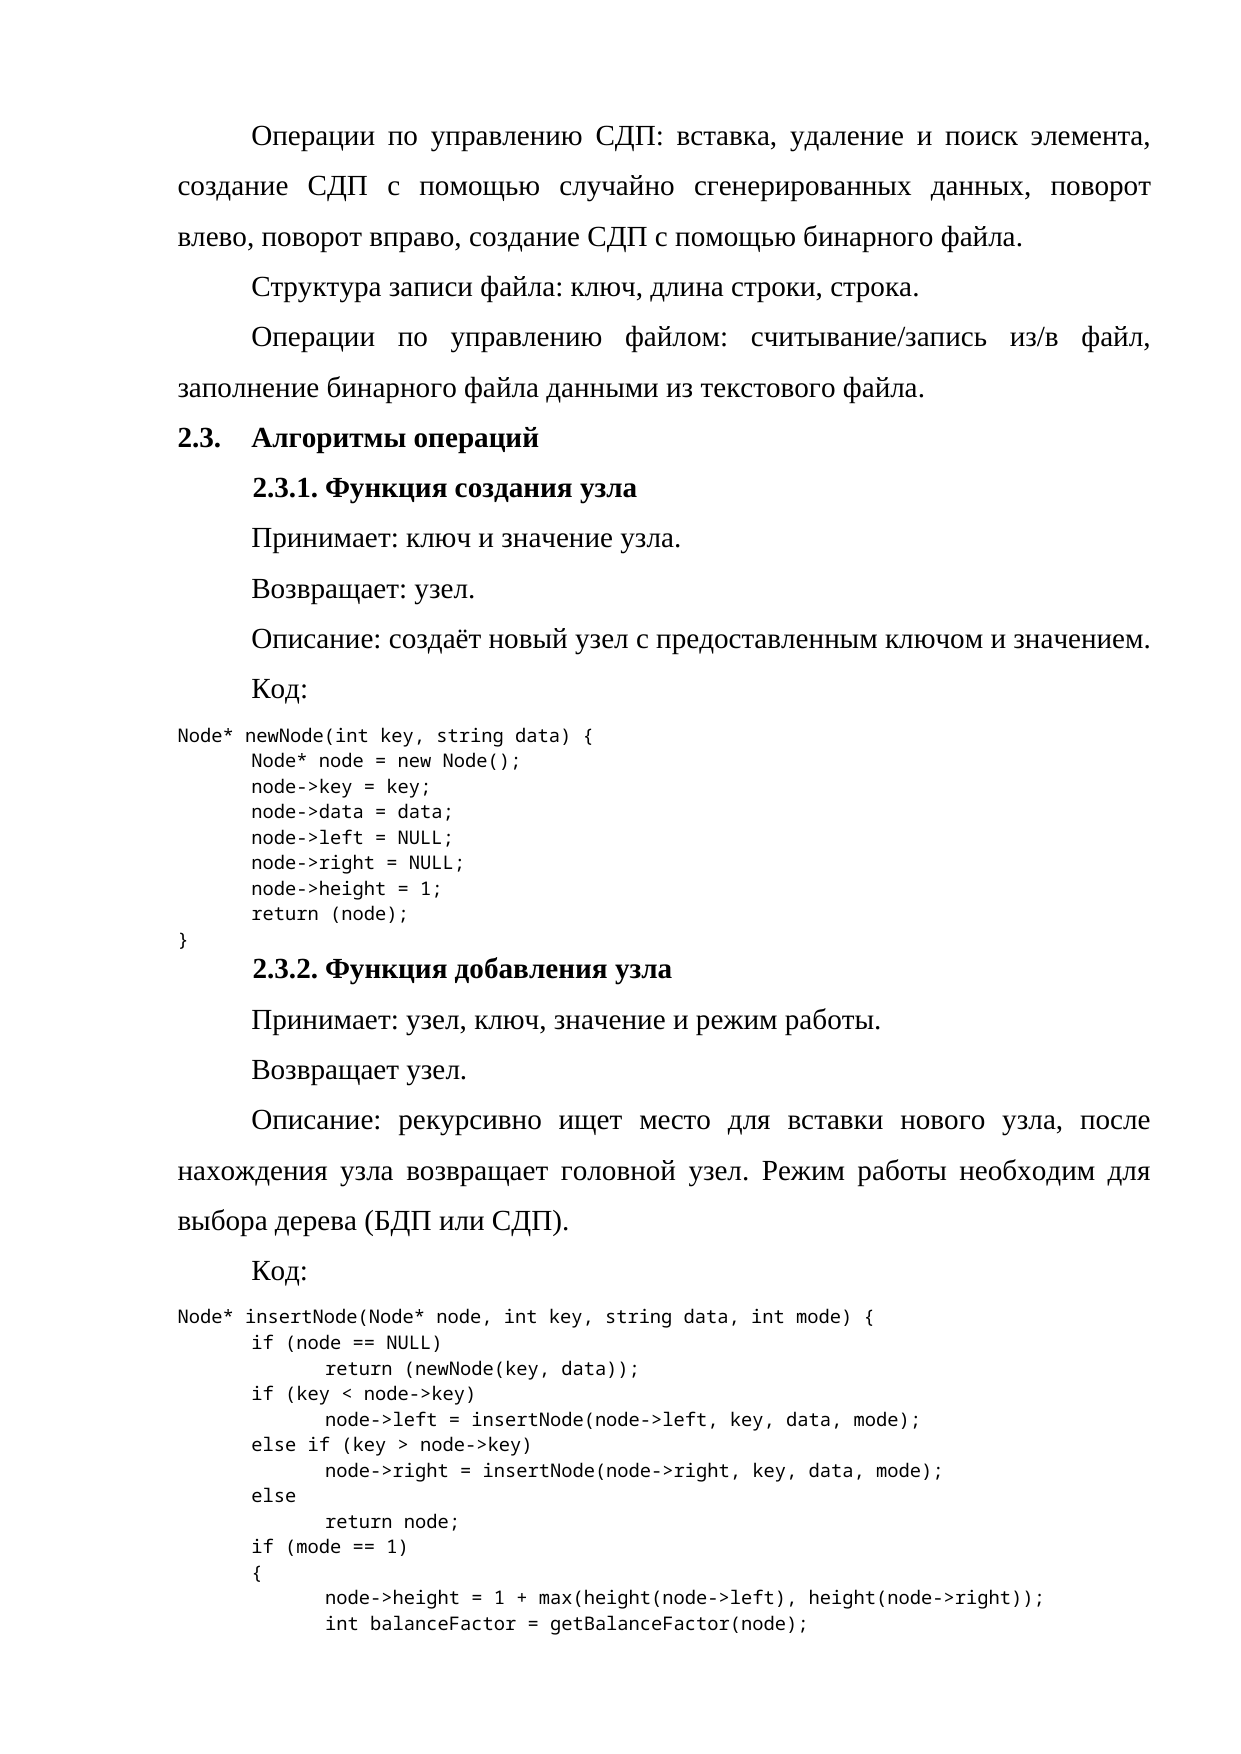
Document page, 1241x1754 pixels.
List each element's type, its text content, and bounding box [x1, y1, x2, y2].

text node->right = insertNode(node->right, key, data, mode); [177, 1457, 1152, 1482]
text Возвращает узел. [177, 1052, 1152, 1086]
text Код: [177, 672, 1152, 705]
text Принимает: ключ и значение узла. [177, 521, 1152, 554]
text Код: [177, 1253, 1152, 1287]
text else [177, 1482, 1152, 1508]
subtitle Алгоритмы операций [177, 420, 1152, 453]
text node->data = data; [177, 798, 1152, 824]
text node->right = NULL; [177, 849, 1152, 875]
text node->height = 1; [177, 875, 1152, 901]
text else if (key > node->key) [177, 1431, 1152, 1457]
text } [177, 926, 1152, 952]
text Операции по управлению СДП: вставка, удаление и поиск элемента, создание СДП с помощью случайно сгенерированных данных, поворот влево, поворот вправо, создание СДП с помощью бинарного файла. [177, 118, 1152, 169]
text Операции по управлению файлом: считывание/запись из/в файл, заполнение бинарного файла данными из текстового файла. [177, 319, 1152, 403]
text node->height = 1 + max(height(node->left), height(node->right)); [177, 1584, 1152, 1610]
text Принимает: узел, ключ, значение и режим работы. [177, 1002, 1152, 1035]
text return (newNode(key, data)); [177, 1355, 1152, 1380]
text Описание: создаёт новый узел с предоставленным ключом и значением. [177, 621, 1152, 655]
text node->left = insertNode(node->left, key, data, mode); [177, 1406, 1152, 1431]
text int balanceFactor = getBalanceFactor(node); [177, 1610, 1152, 1636]
text Возвращает: узел. [177, 571, 1152, 604]
subtitle Функция создания узла [251, 470, 1152, 504]
text Node* newNode(int key, string data) { [177, 722, 1152, 747]
text if (node == NULL) [177, 1329, 1152, 1355]
text Операции по управлению СДП: вставка, удаление и поиск элемента, создание СДП с помощью случайно сгенерированных данных, поворот влево, поворот вправо, создание СДП с помощью бинарного файла. [177, 202, 1152, 252]
subtitle Функция добавления узла [251, 952, 1152, 985]
text node->left = NULL; [177, 824, 1152, 849]
text Node* insertNode(Node* node, int key, string data, int mode) { [177, 1304, 1152, 1329]
text { [177, 1559, 1152, 1584]
text Описание: рекурсивно ищет место для вставки нового узла, после нахождения узла возвращает головной узел. Режим работы необходим для выбора дерева (БДП или СДП). [177, 1102, 1152, 1237]
text Node* node = new Node(); [177, 747, 1152, 773]
text return node; [177, 1508, 1152, 1533]
text Структура записи файла: ключ, длина строки, строка. [177, 269, 1152, 303]
text if (key < node->key) [177, 1380, 1152, 1406]
text node->key = key; [177, 773, 1152, 798]
text return (node); [177, 901, 1152, 926]
text if (mode == 1) [177, 1533, 1152, 1559]
